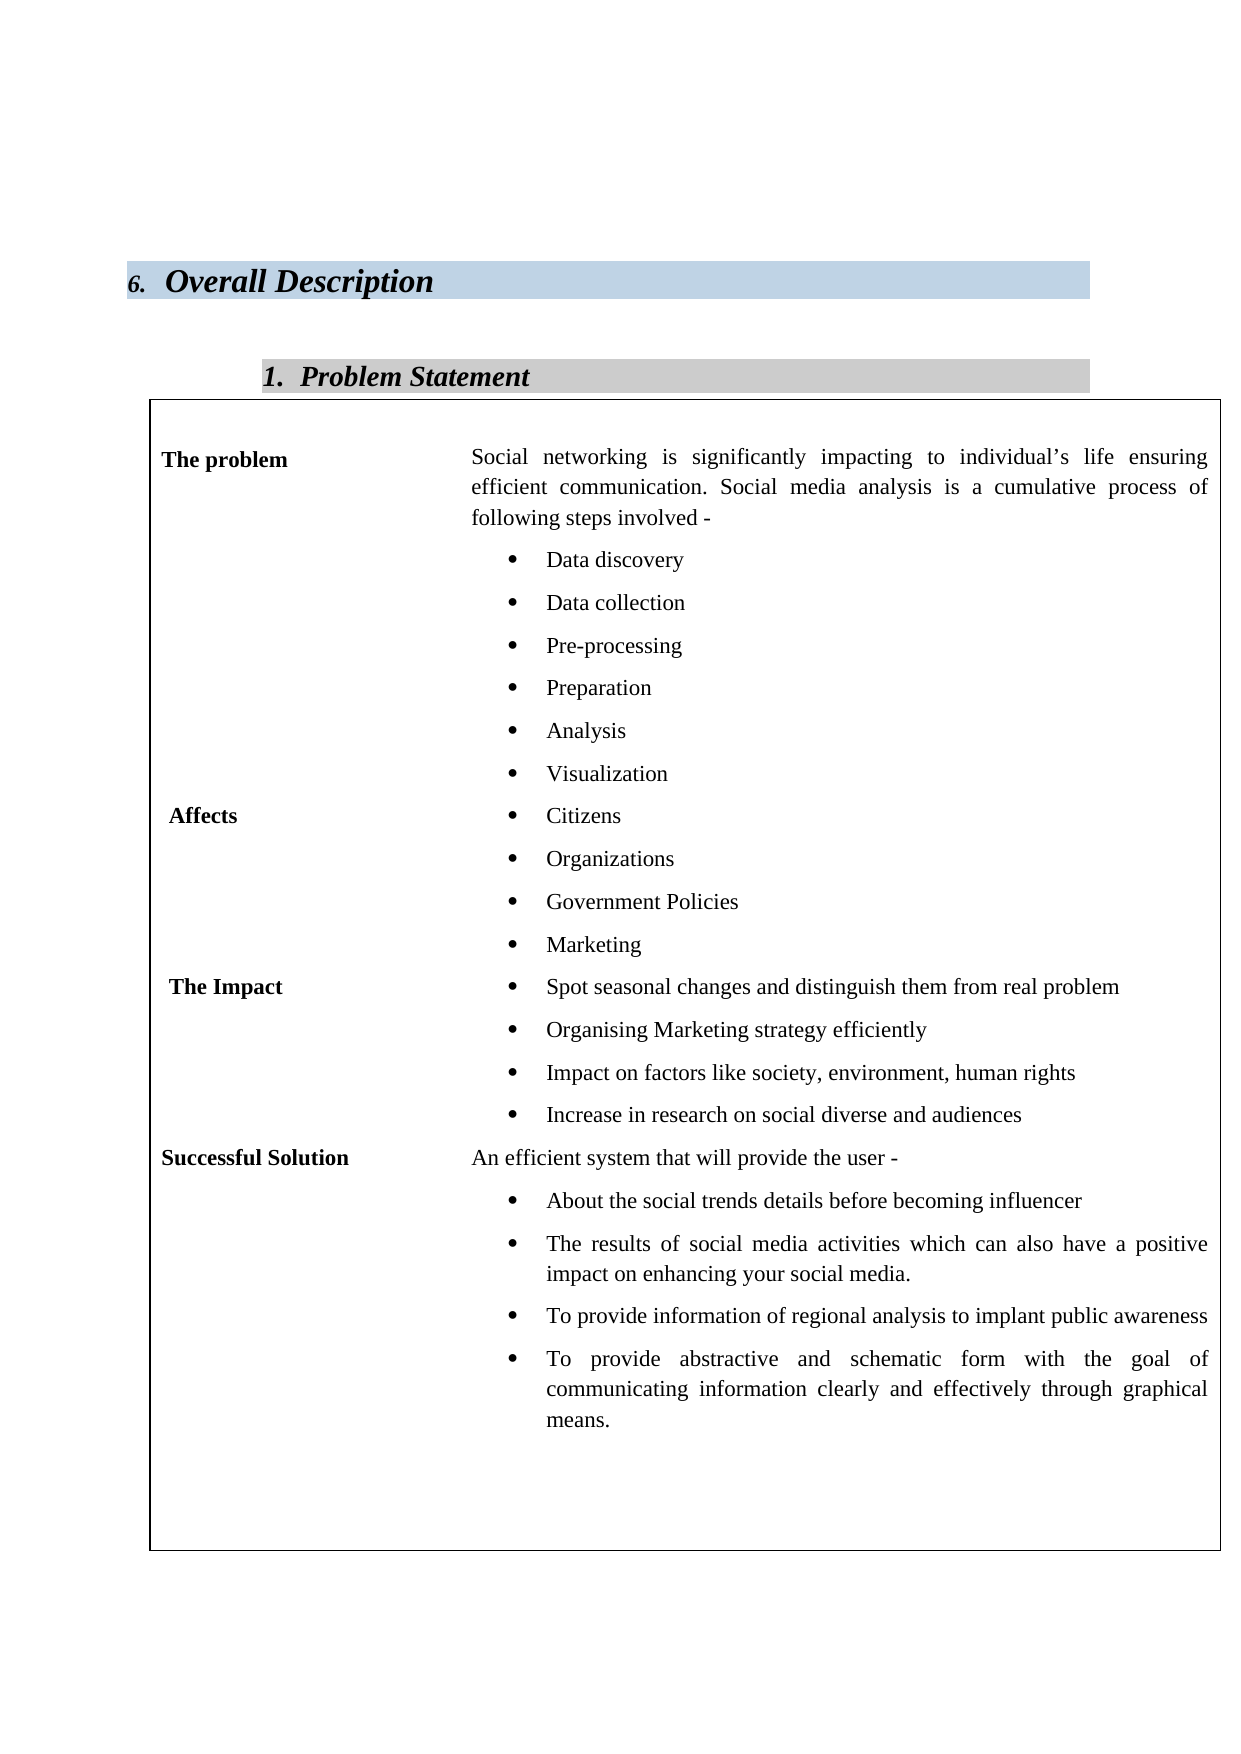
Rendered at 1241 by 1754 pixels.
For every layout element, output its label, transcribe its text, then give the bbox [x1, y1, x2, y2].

table_cell An efficient system that will provide the user - About the social trends details before becoming influencer The results of social media activities which can also have a positive impact on enhancing your social media. To provide information of regional analysis to implant public awareness To provide abstractive and schematic form with the goal of communicating information clearly and effectively through graphical means. [460, 1144, 1220, 1550]
table_cell Affects [151, 803, 460, 973]
table_cell The Impact [151, 973, 460, 1144]
table_cell Successful Solution [151, 1144, 460, 1550]
list Overall Description [127, 261, 1090, 299]
table_header Social networking is significantly impacting to individual’s life ensuring efficient communication. Social media analysis is a cumulative process of following steps involved - Data discovery Data collection Pre-processing Preparation Analysis Visualization [460, 400, 1220, 802]
table_header The problem [151, 400, 460, 802]
table_cell Citizens Organizations Government Policies Marketing [460, 803, 1220, 973]
table_cell Spot seasonal changes and distinguish them from real problem Organising Marketing strategy efficiently Impact on factors like society, environment, human rights Increase in research on social diverse and audiences [460, 973, 1220, 1144]
list Problem Statement [262, 359, 1090, 393]
